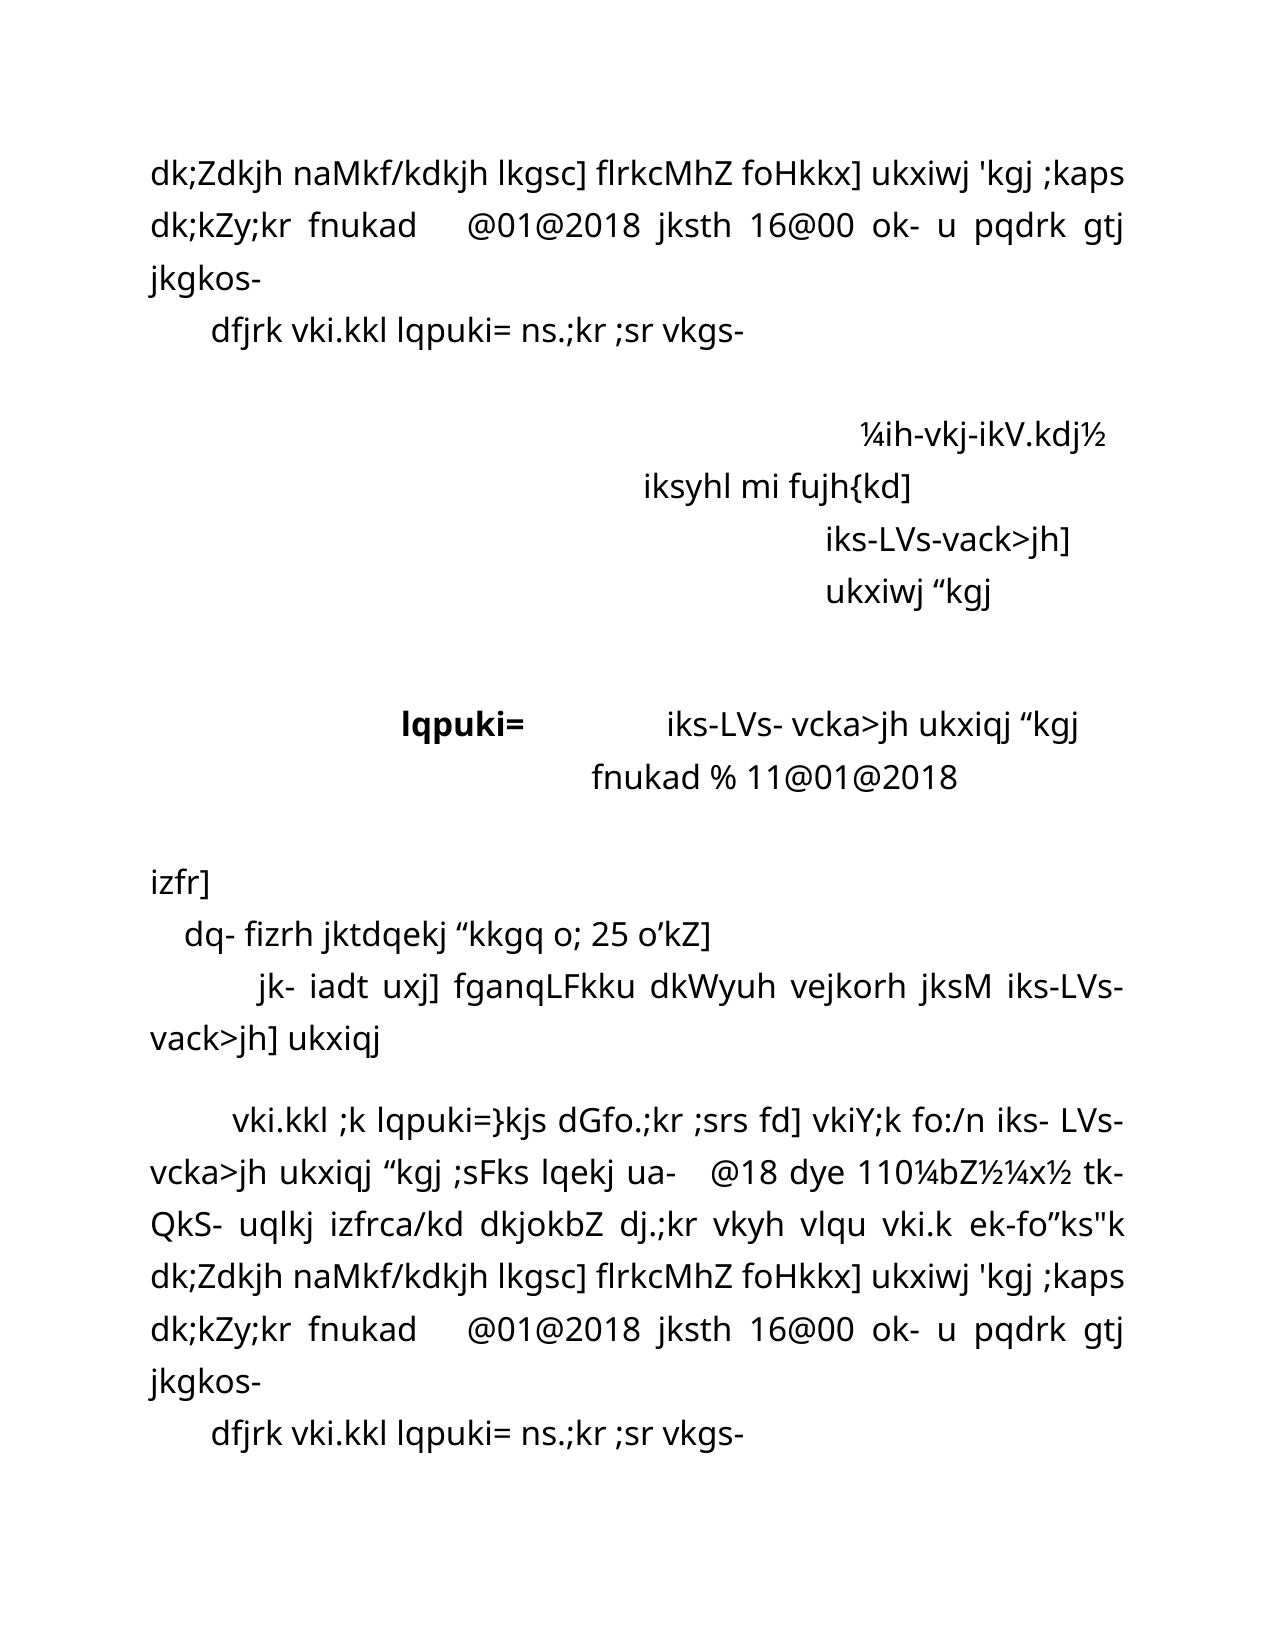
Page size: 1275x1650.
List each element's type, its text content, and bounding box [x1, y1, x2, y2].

text ¼ih-vkj-ikV.kdj½ [825, 411, 1125, 456]
text iks-LVs-vack>jh] ukxiwj “kgj [825, 515, 1125, 613]
text iksyhl mi fujh{kd] [150, 463, 1125, 508]
text fnukad % 11@01@2018 [150, 754, 1125, 799]
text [150, 150, 1125, 300]
text lqpuki= iks-LVs- vcka>jh ukxiqj “kgj [150, 701, 1125, 747]
text dq- fizrh jktdqekj “kkgq o; 25 o’kZ] [150, 911, 1125, 956]
text jk- iadt uxj] fganqLFkku dkWyuh vejkorh jksM iks-LVs-vack>jh] ukxiqj [150, 963, 1125, 1061]
text dfjrk vki.kkl lqpuki= ns.;kr ;sr vkgs- [150, 307, 1125, 352]
text dfjrk vki.kkl lqpuki= ns.;kr ;sr vkgs- [150, 1410, 1125, 1455]
text izfr] [150, 858, 1125, 904]
